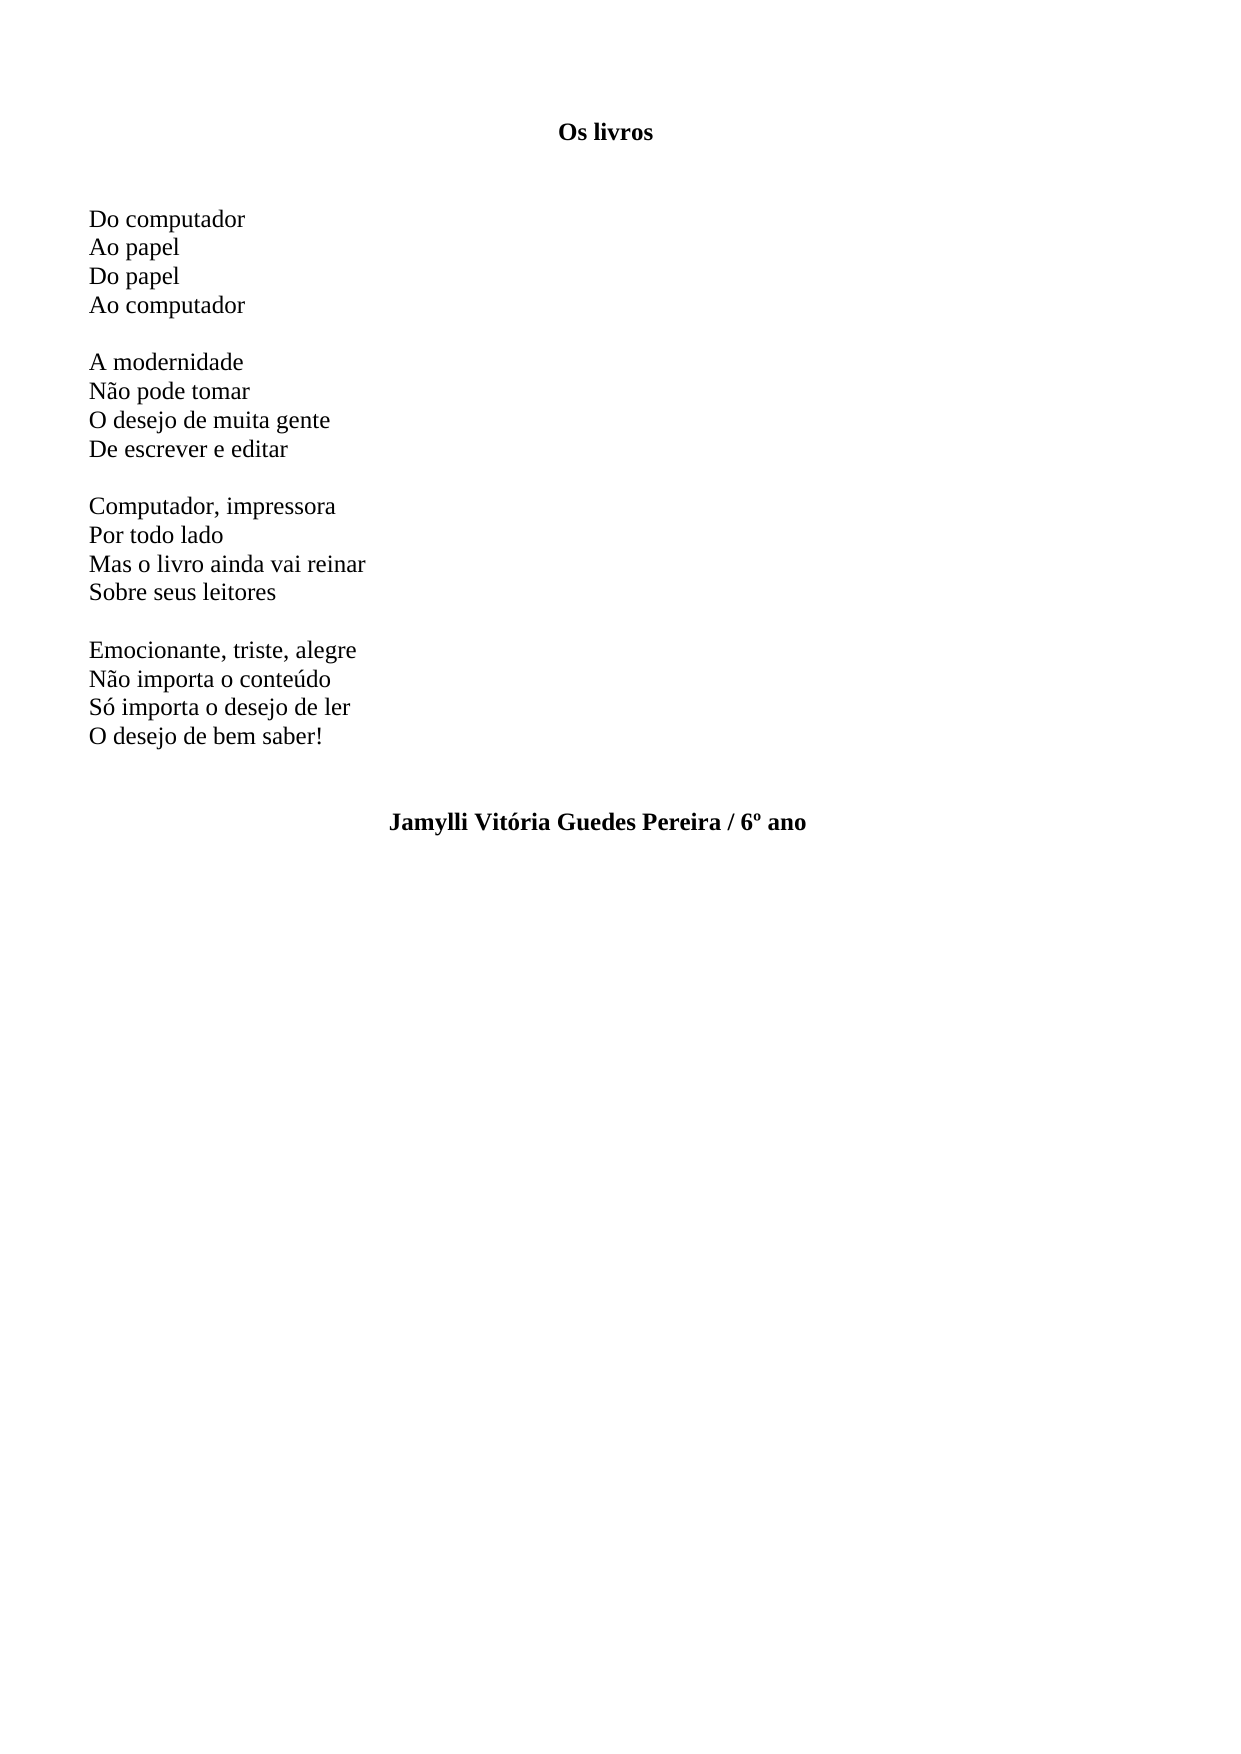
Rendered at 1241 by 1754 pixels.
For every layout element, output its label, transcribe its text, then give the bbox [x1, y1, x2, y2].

text Sobre seus leitores [89, 577, 1122, 606]
text Ao computador [89, 290, 1122, 319]
text Emocionante, triste, alegre [89, 635, 1122, 664]
text Os livros [89, 117, 1122, 146]
text O desejo de muita gente [89, 405, 1122, 434]
text Do computador [89, 204, 1122, 232]
text A modernidade [89, 347, 1122, 376]
text De escrever e editar [89, 434, 1122, 462]
text O desejo de bem saber! [89, 721, 1122, 750]
text Do papel [89, 261, 1122, 290]
text Só importa o desejo de ler [89, 692, 1122, 721]
text Não pode tomar [89, 376, 1122, 405]
text Ao papel [89, 232, 1122, 261]
text Jamylli Vitória Guedes Pereira / 6º ano [89, 807, 1122, 836]
text Não importa o conteúdo [89, 664, 1122, 692]
text Por todo lado [89, 520, 1122, 549]
text Computador, impressora [89, 491, 1122, 520]
text Mas o livro ainda vai reinar [89, 549, 1122, 577]
